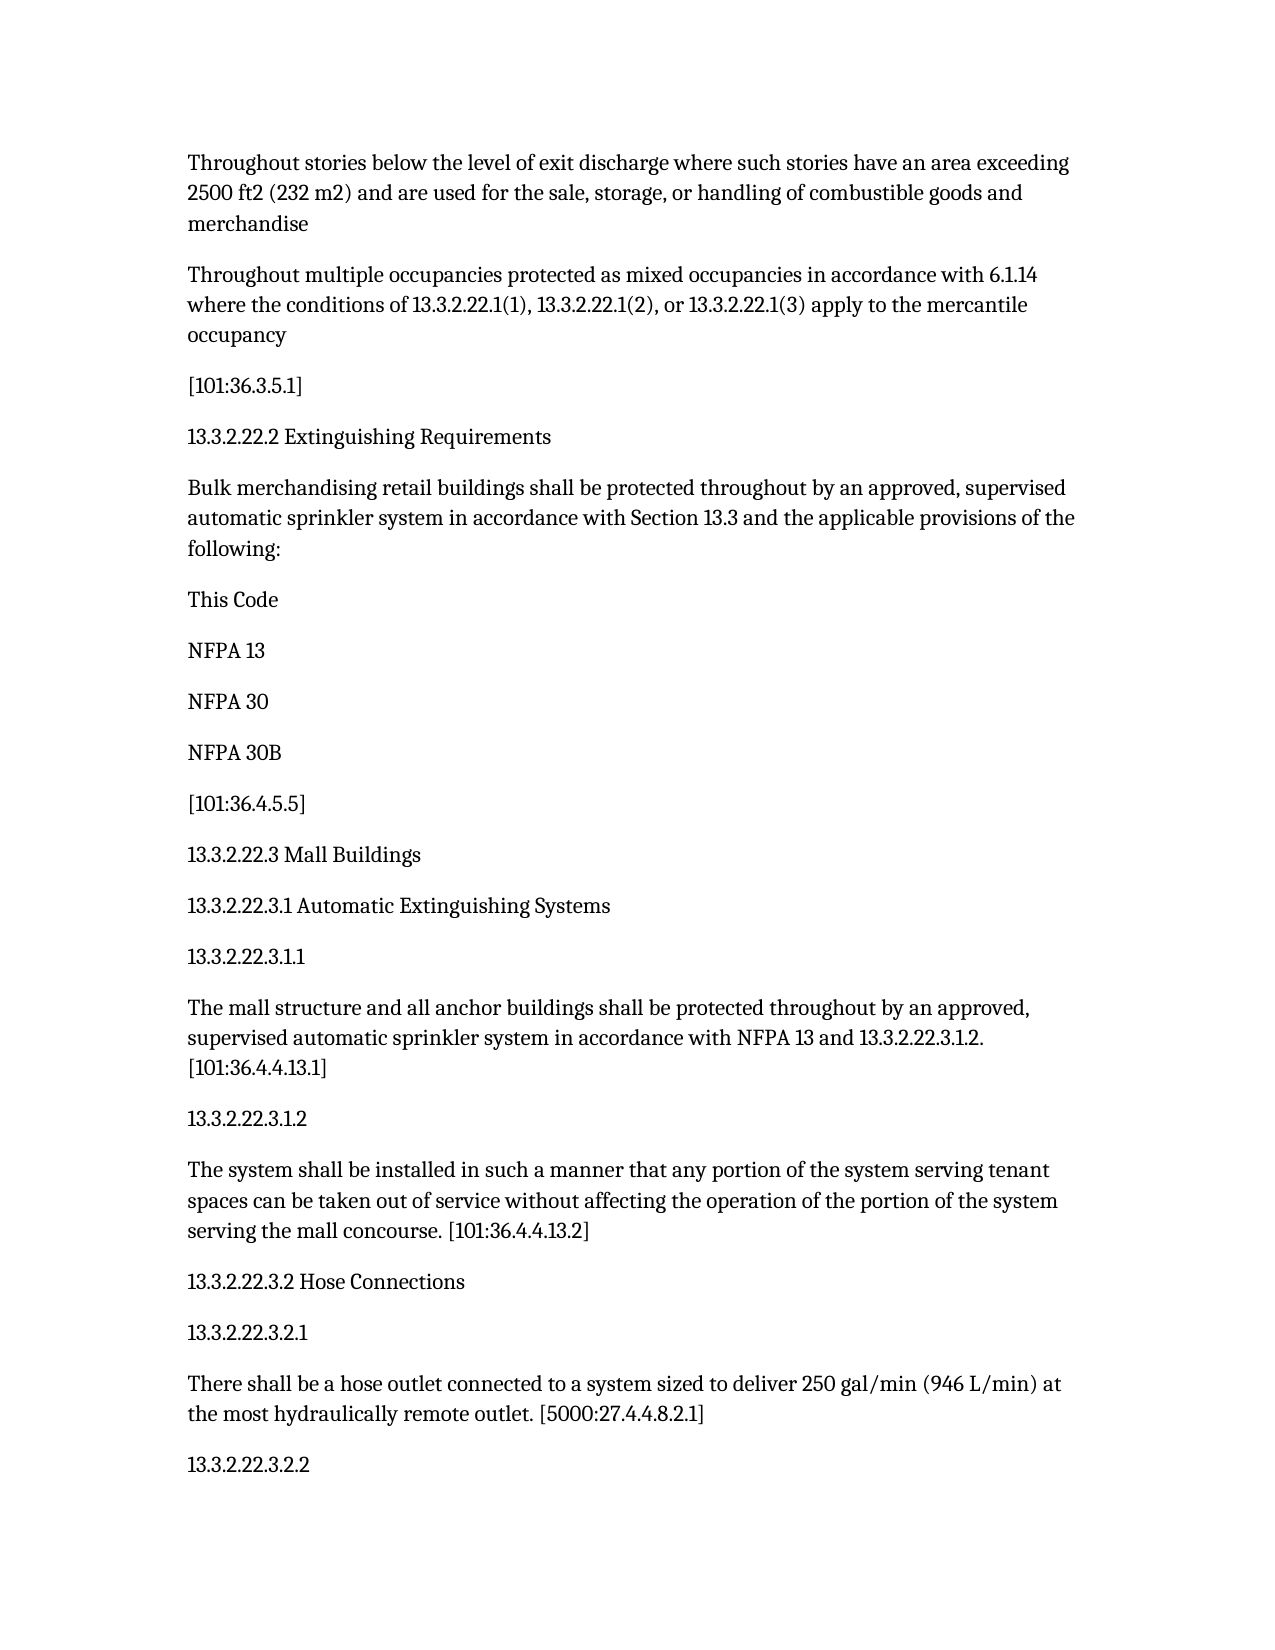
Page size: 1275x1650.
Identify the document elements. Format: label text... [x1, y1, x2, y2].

text 13.3.2.22.3.1.2 [187, 1106, 1087, 1133]
text This Code [187, 586, 1087, 613]
text Throughout stories below the level of exit discharge where such stories have an area exceeding 2500 ft2 (232 m2) and are used for the sale, storage, or handling of combustible goods and merchandise [187, 150, 1087, 237]
text NFPA 30B [187, 739, 1087, 766]
text There shall be a hose outlet connected to a system sized to deliver 250 gal/min (946 L/min) at the most hydraulically remote outlet. [5000:27.4.4.8.2.1] [187, 1371, 1087, 1427]
text The system shall be installed in such a manner that any portion of the system serving tenant spaces can be taken out of service without affecting the operation of the portion of the system serving the mall concourse. [101:36.4.4.13.2] [187, 1157, 1087, 1244]
text 13.3.2.22.3.2 Hose Connections [187, 1269, 1087, 1295]
text 13.3.2.22.2 Extinguishing Requirements [187, 424, 1087, 450]
text NFPA 13 [187, 637, 1087, 664]
text NFPA 30 [187, 688, 1087, 715]
text Bulk merchandising retail buildings shall be protected throughout by an approved, supervised automatic sprinkler system in accordance with Section 13.3 and the applicable provisions of the following: [187, 475, 1087, 562]
text 13.3.2.22.3.2.2 [187, 1452, 1087, 1478]
text [101:36.4.5.5] [187, 791, 1087, 817]
text 13.3.2.22.3.1.1 [187, 944, 1087, 970]
text 13.3.2.22.3.2.1 [187, 1320, 1087, 1346]
text 13.3.2.22.3.1 Automatic Extinguishing Systems [187, 893, 1087, 919]
text 13.3.2.22.3 Mall Buildings [187, 842, 1087, 868]
text The mall structure and all anchor buildings shall be protected throughout by an approved, supervised automatic sprinkler system in accordance with NFPA 13 and 13.3.2.22.3.1.2. [101:36.4.4.13.1] [187, 995, 1087, 1082]
text [101:36.3.5.1] [187, 373, 1087, 399]
text Throughout multiple occupancies protected as mixed occupancies in accordance with 6.1.14 where the conditions of 13.3.2.22.1(1), 13.3.2.22.1(2), or 13.3.2.22.1(3) apply to the mercantile occupancy [187, 261, 1087, 348]
